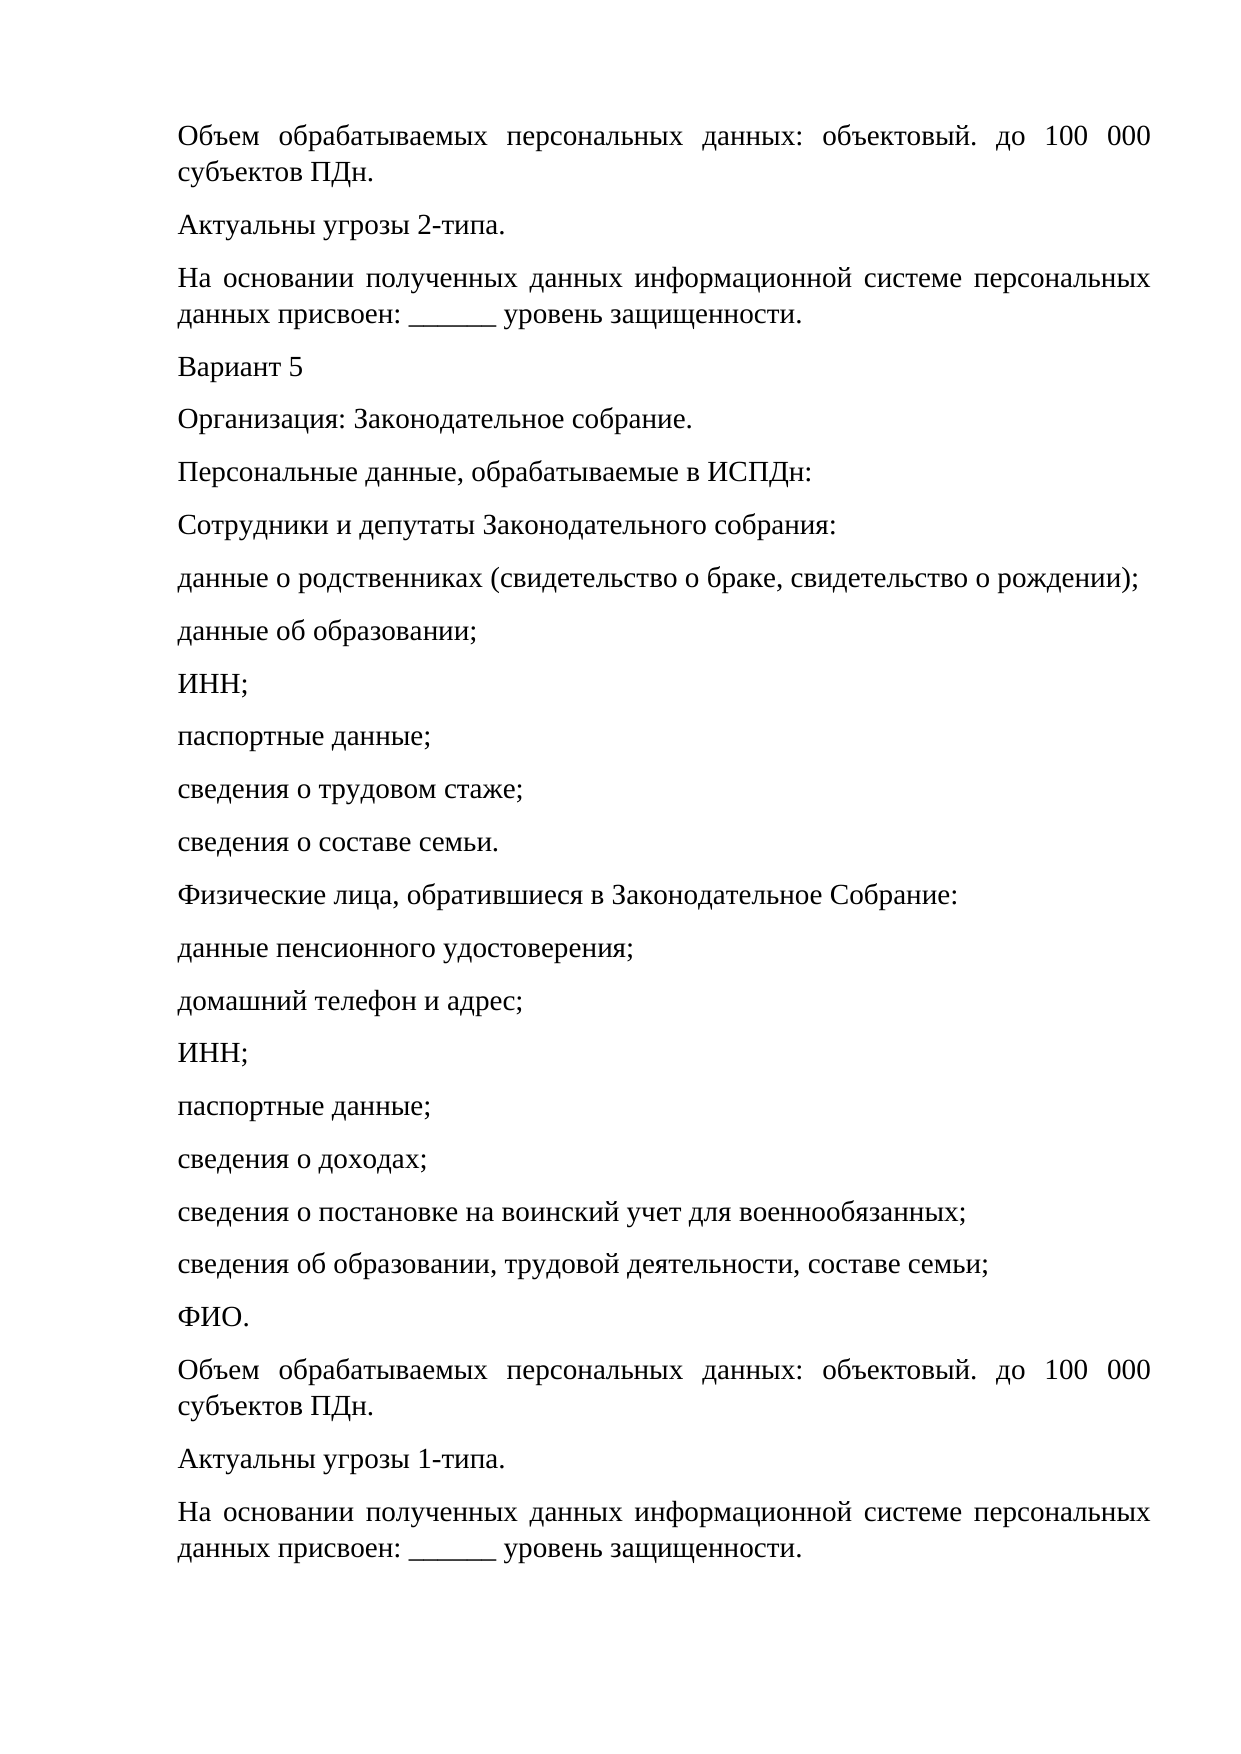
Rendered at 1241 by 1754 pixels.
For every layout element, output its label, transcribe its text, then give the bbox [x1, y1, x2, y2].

text Актуальны угрозы 1-типа. [177, 1441, 1152, 1475]
text паспортные данные; [177, 718, 1152, 752]
text домашний телефон и адрес; [177, 983, 1152, 1016]
text Объем обрабатываемых персональных данных: объектовый. до 100 000 субъектов ПДн. [177, 1352, 1152, 1422]
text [177, 260, 1152, 329]
text данные об образовании; [177, 613, 1152, 646]
text данные пенсионного удостоверения; [177, 930, 1152, 963]
text паспортные данные; [177, 1088, 1152, 1122]
text сведения о постановке на воинский учет для военнообязанных; [177, 1194, 1152, 1227]
text сведения о доходах; [177, 1141, 1152, 1174]
text Персональные данные, обрабатываемые в ИСПДн: [177, 454, 1152, 488]
text Сотрудники и депутаты Законодательного собрания: [177, 507, 1152, 541]
text сведения об образовании, трудовой деятельности, составе семьи; [177, 1247, 1152, 1280]
text сведения о трудовом стаже; [177, 771, 1152, 805]
text Вариант 5 [177, 349, 1152, 382]
text На основании полученных данных информационной системе персональных данных присвоен: ______ уровень защищенности. [177, 1494, 1152, 1564]
text Объем обрабатываемых персональных данных: объектовый. до 100 000 субъектов ПДн. [177, 118, 1152, 188]
text Организация: Законодательное собрание. [177, 402, 1152, 435]
text ИНН; [177, 666, 1152, 699]
text данные о родственниках (свидетельство о браке, свидетельство о рождении); [177, 560, 1152, 594]
text сведения о составе семьи. [177, 824, 1152, 858]
text ИНН; [177, 1035, 1152, 1069]
text ФИО. [177, 1299, 1152, 1333]
text Физические лица, обратившиеся в Законодательное Собрание: [177, 877, 1152, 911]
text Актуальны угрозы 2-типа. [177, 207, 1152, 241]
